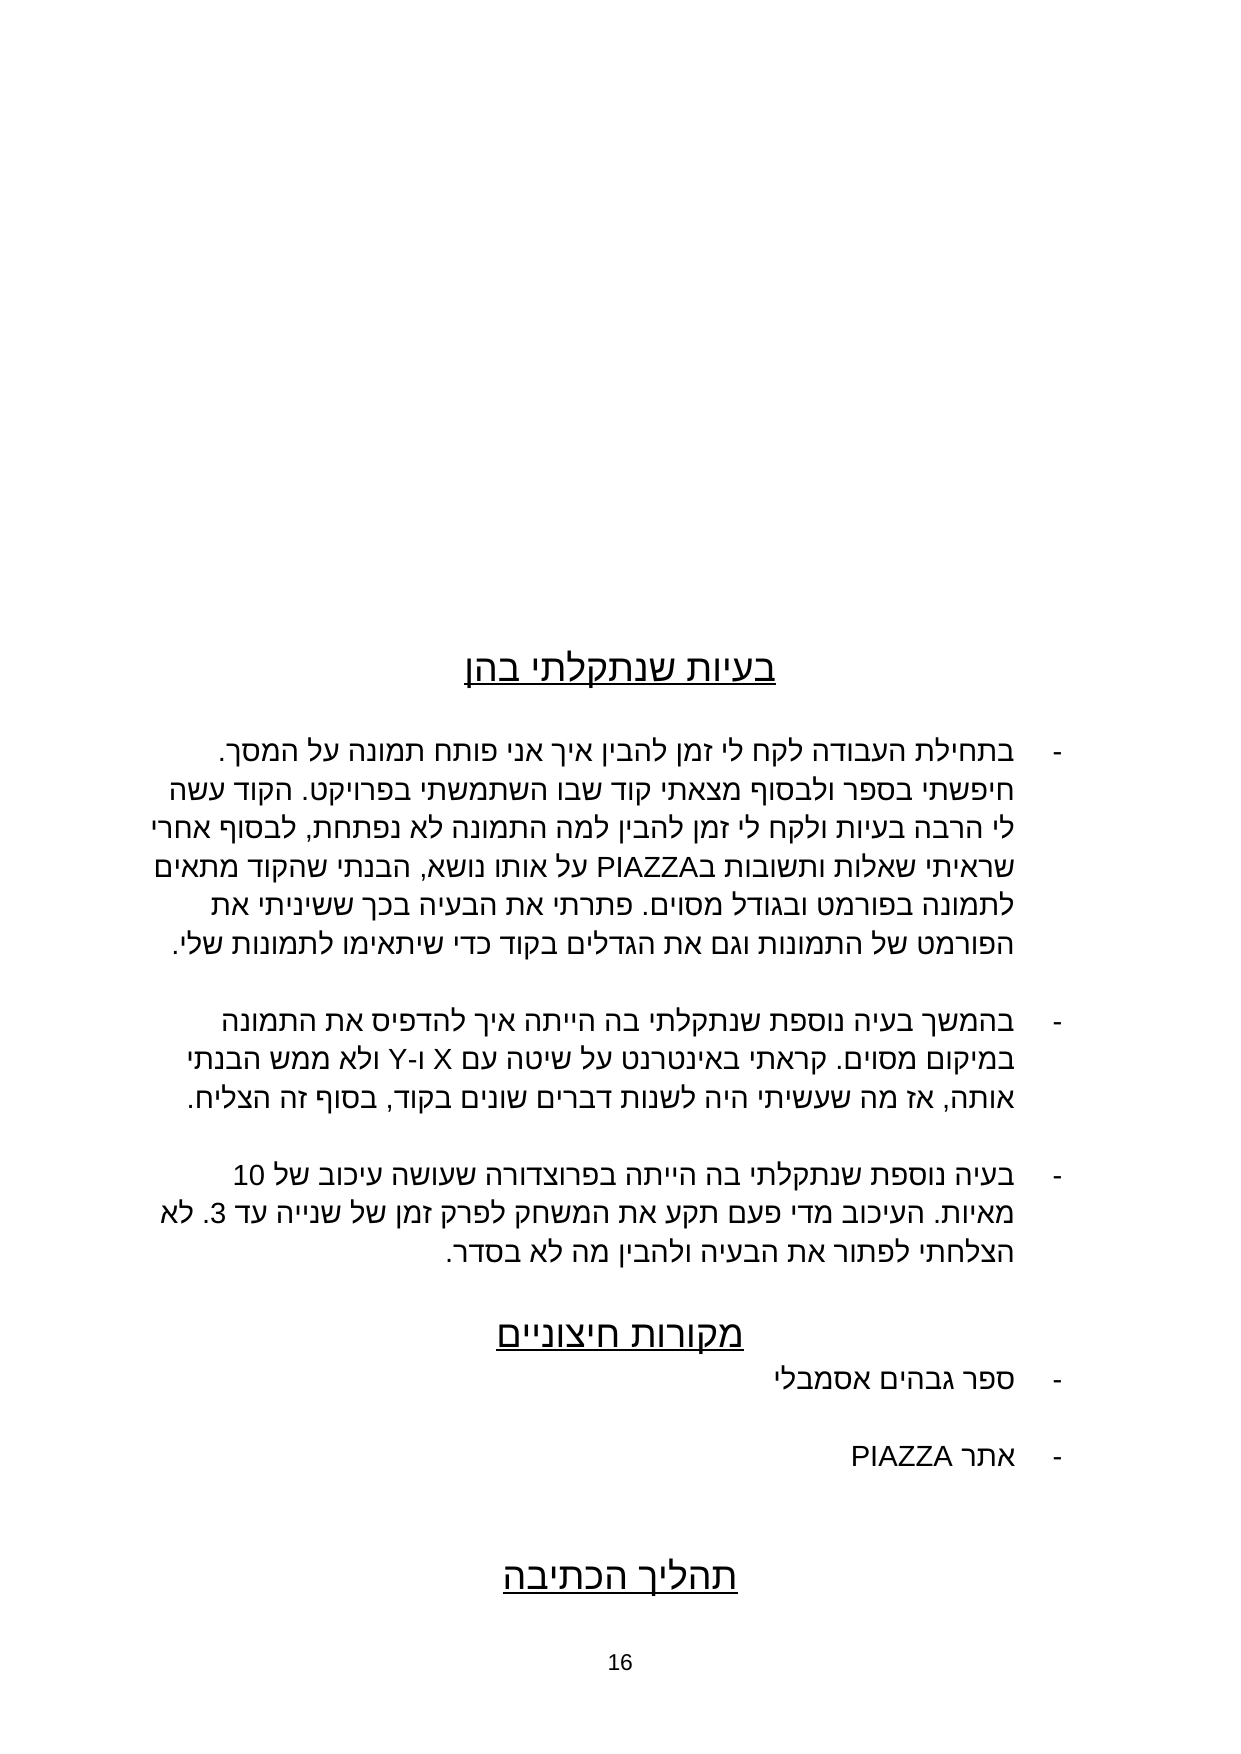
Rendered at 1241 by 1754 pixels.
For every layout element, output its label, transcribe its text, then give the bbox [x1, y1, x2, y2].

list בעיה נוספת שנתקלתי בה הייתה בפרוצדורה שעושה עיכוב של 10 מאיות. העיכוב מדי פעם תקע את המשחק לפרק זמן של שנייה עד 3. לא הצלחתי לפתור את הבעיה ולהבין מה לא בסדר. [150, 1158, 1053, 1268]
text תהליך הכתיבה [150, 1554, 1090, 1597]
list בהמשך בעיה נוספת שנתקלתי בה הייתה איך להדפיס את התמונה במיקום מסוים. קראתי באינטרנט על שיטה עם X ו-Y ולא ממש הבנתי אותה, אז מה שעשיתי היה לשנות דברים שונים בקוד, בסוף זה הצליח. [150, 1004, 1053, 1114]
list אתר PIAZZA [150, 1439, 1053, 1472]
list ספר גבהים אסמבלי [150, 1362, 1053, 1395]
text מקורות חיצוניים [150, 1312, 1090, 1355]
list בתחילת העבודה לקח לי זמן להבין איך אני פותח תמונה על המסך. חיפשתי בספר ולבסוף מצאתי קוד שבו השתמשתי בפרויקט. הקוד עשה לי הרבה בעיות ולקח לי זמן להבין למה התמונה לא נפתחת, לבסוף אחרי שראיתי שאלות ותשובות בPIAZZA על אותו נושא, הבנתי שהקוד מתאים לתמונה בפורמט ובגודל מסוים. פתרתי את הבעיה בכך ששיניתי את הפורמט של התמונות וגם את הגדלים בקוד כדי שיתאימו לתמונות שלי. [150, 734, 1053, 960]
text בעיות שנתקלתי בהן [150, 646, 1090, 689]
